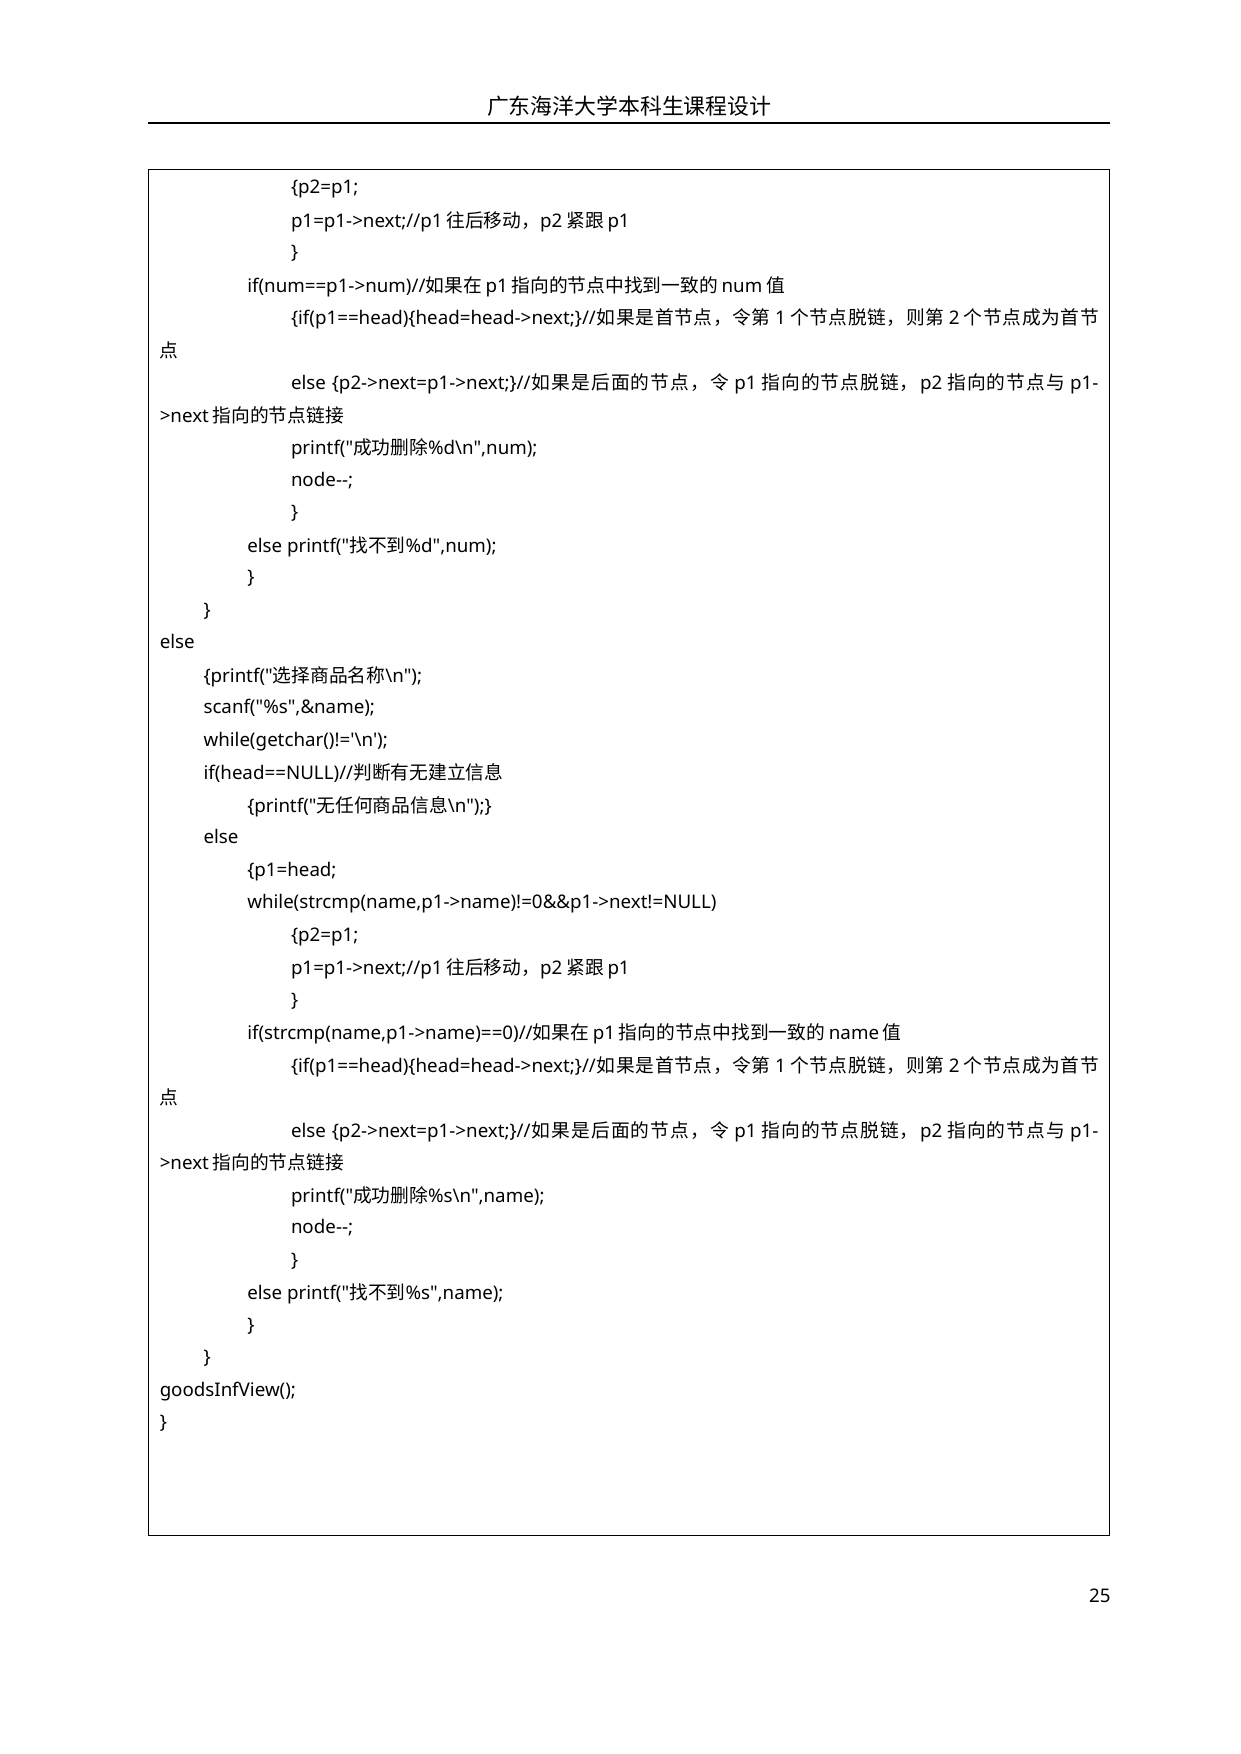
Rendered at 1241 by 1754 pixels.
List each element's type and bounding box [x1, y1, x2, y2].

table_header [149, 170, 1109, 1535]
